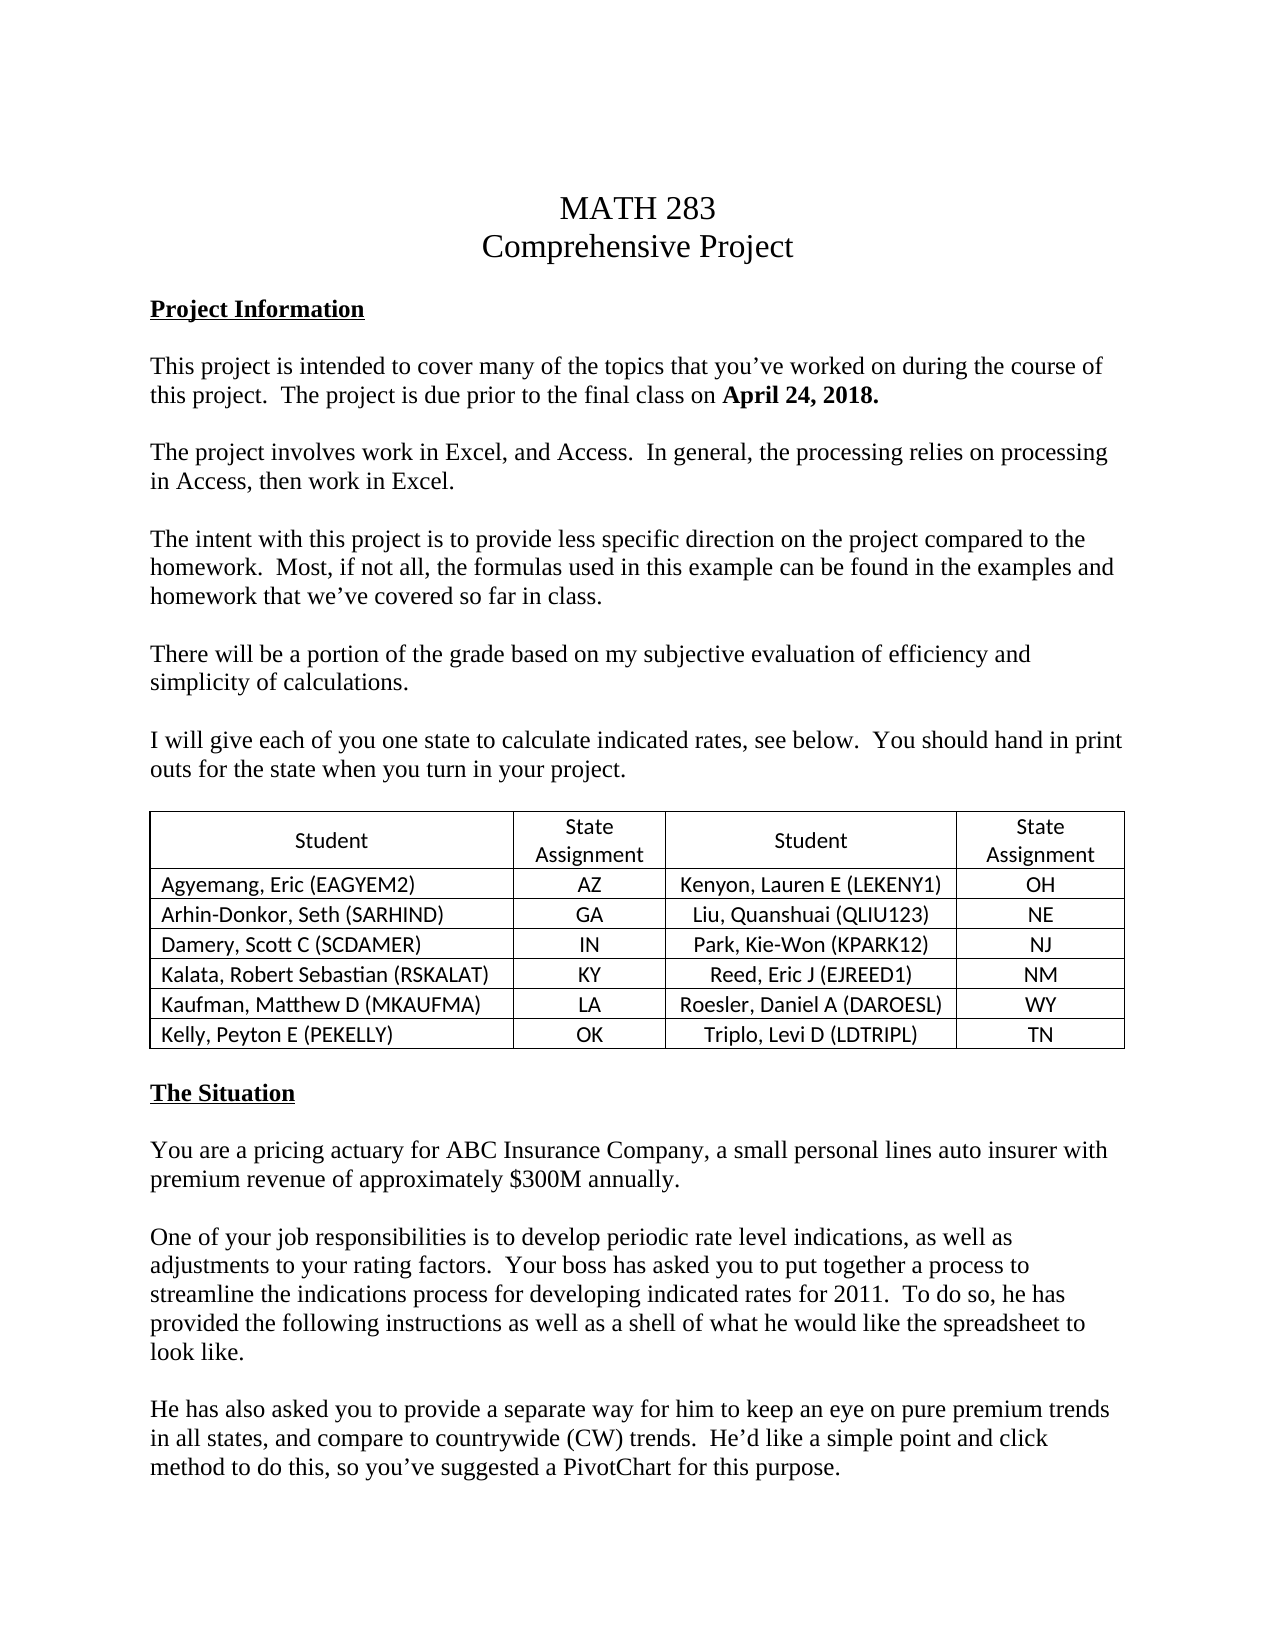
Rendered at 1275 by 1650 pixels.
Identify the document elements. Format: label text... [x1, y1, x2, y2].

table_cell NE [957, 899, 1124, 928]
table_cell GA [514, 899, 665, 928]
table_cell Arhin-Donkor, Seth (SARHIND) [151, 899, 513, 928]
table_cell Agyemang, Eric (EAGYEM2) [151, 869, 513, 898]
table_header Student [151, 812, 513, 868]
text There will be a portion of the grade based on my subjective evaluation of efficiency and simplicity of calculations. [150, 639, 1125, 696]
table_cell Kaufman, Matthew D (MKAUFMA) [151, 989, 513, 1018]
table_cell Park, Kie-Won (KPARK12) [666, 929, 956, 958]
table_cell TN [957, 1019, 1124, 1048]
text The intent with this project is to provide less specific direction on the project compared to the homework. Most, if not all, the formulas used in this example can be found in the examples and homework that we’ve covered so far in class. [150, 524, 1125, 610]
table_cell Damery, Scott C (SCDAMER) [151, 929, 513, 958]
table_header Student [666, 812, 956, 868]
table_cell AZ [514, 869, 665, 898]
table_cell Triplo, Levi D (LDTRIPL) [666, 1019, 956, 1048]
table_cell Kelly, Peyton E (PEKELLY) [151, 1019, 513, 1048]
table_header State Assignment [514, 812, 665, 868]
table_cell Kenyon, Lauren E (LEKENY1) [666, 869, 956, 898]
text Project Information [150, 294, 1125, 322]
table_cell NM [957, 959, 1124, 988]
table_cell OH [957, 869, 1124, 898]
table_cell NJ [957, 929, 1124, 958]
table_cell WY [957, 989, 1124, 1018]
table_cell Reed, Eric J (EJREED1) [666, 959, 956, 988]
text This project is intended to cover many of the topics that you’ve worked on during the course of this project. The project is due prior to the final class on April 24, 2018. [150, 351, 1125, 409]
text One of your job responsibilities is to develop periodic rate level indications, as well as adjustments to your rating factors. Your boss has asked you to put together a process to streamline the indications process for developing indicated rates for 2011. To do so, he has provided the following instructions as well as a shell of what he would like the spreadsheet to look like. [150, 1222, 1125, 1366]
text Comprehensive Project [150, 227, 1125, 265]
text The Situation [150, 1078, 1125, 1107]
table_cell KY [514, 959, 665, 988]
table_cell OK [514, 1019, 665, 1048]
text You are a pricing actuary for ABC Insurance Company, a small personal lines auto insurer with premium revenue of approximately $300M annually. [150, 1136, 1125, 1193]
text MATH 283 [150, 188, 1125, 227]
text I will give each of you one state to calculate indicated rates, see below. You should hand in print outs for the state when you turn in your project. [150, 725, 1125, 782]
table_cell Kalata, Robert Sebastian (RSKALAT) [151, 959, 513, 988]
text He has also asked you to provide a separate way for him to keep an eye on pure premium trends in all states, and compare to countrywide (CW) trends. He’d like a simple point and click method to do this, so you’ve suggested a PivotChart for this purpose. [150, 1394, 1125, 1481]
table_header State Assignment [957, 812, 1124, 868]
table_cell LA [514, 989, 665, 1018]
table_cell Roesler, Daniel A (DAROESL) [666, 989, 956, 1018]
table_cell IN [514, 929, 665, 958]
table_cell Liu, Quanshuai (QLIU123) [666, 899, 956, 928]
text The project involves work in Excel, and Access. In general, the processing relies on processing in Access, then work in Excel. [150, 437, 1125, 495]
